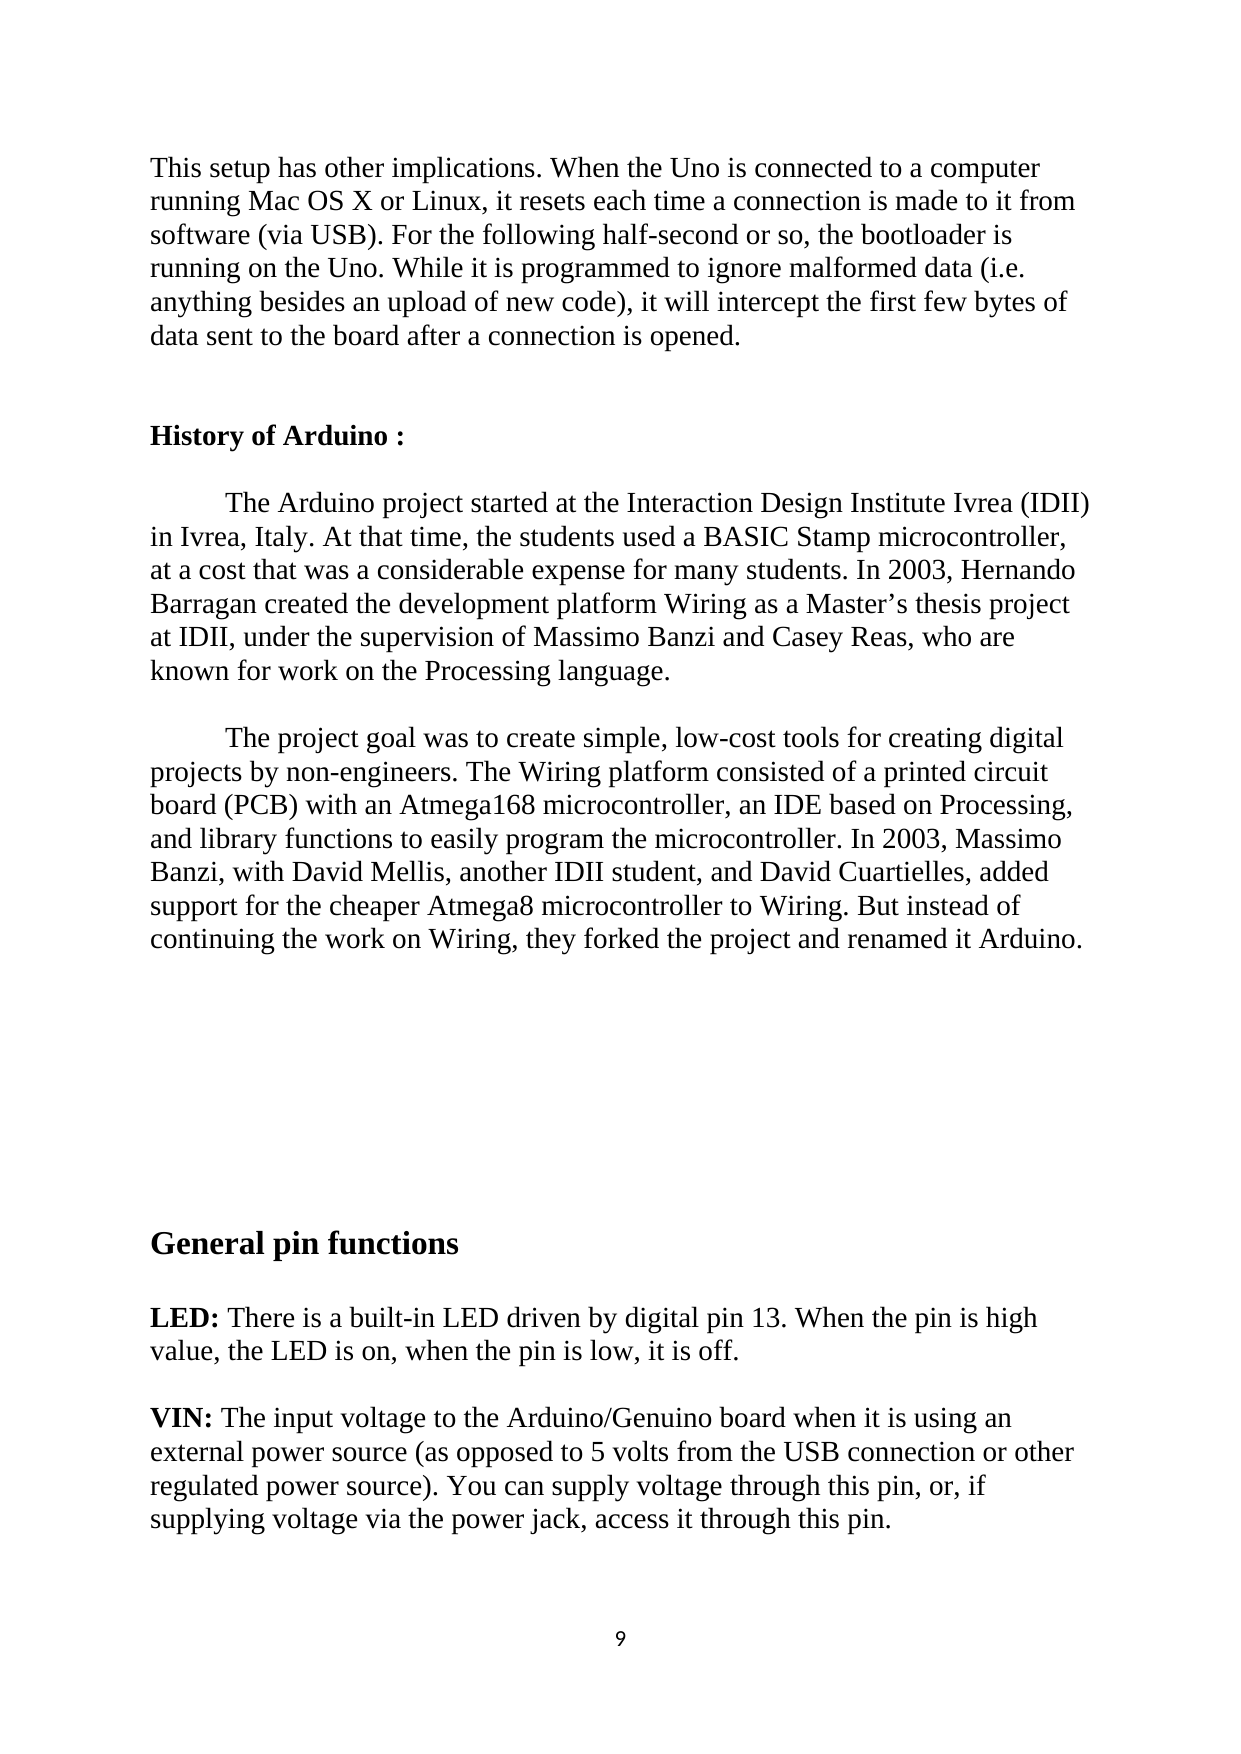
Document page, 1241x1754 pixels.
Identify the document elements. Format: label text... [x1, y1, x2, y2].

text LED: There is a built-in LED driven by digital pin 13. When the pin is high value, the LED is on, when the pin is low, it is off. [150, 1300, 1090, 1367]
text General pin functions [150, 1223, 1090, 1262]
text History of Arduino : [150, 418, 1090, 452]
text The project goal was to create simple, low-cost tools for creating digital projects by non-engineers. The Wiring platform consisted of a printed circuit board (PCB) with an Atmega168 microcontroller, an IDE based on Processing, and library functions to easily program the microcontroller. In 2003, Massimo Banzi, with David Mellis, another IDII student, and David Cuartielles, added support for the cheaper Atmega8 microcontroller to Wiring. But instead of continuing the work on Wiring, they forked the project and renamed it Arduino. [150, 720, 1090, 955]
text This setup has other implications. When the Uno is connected to a computer running Mac OS X or Linux, it resets each time a connection is made to it from software (via USB). For the following half-second or so, the bootloader is running on the Uno. While it is programmed to ignore malformed data (i.e. anything besides an upload of new code), it will intercept the first few bytes of data sent to the board after a connection is opened. [150, 150, 1090, 351]
text The Arduino project started at the Interaction Design Institute Ivrea (IDII) in Ivrea, Italy. At that time, the students used a BASIC Stamp microcontroller, at a cost that was a considerable expense for many students. In 2003, Hernando Barragan created the development platform Wiring as a Master’s thesis project at IDII, under the supervision of Massimo Banzi and Casey Reas, who are known for work on the Processing language. [150, 485, 1090, 687]
